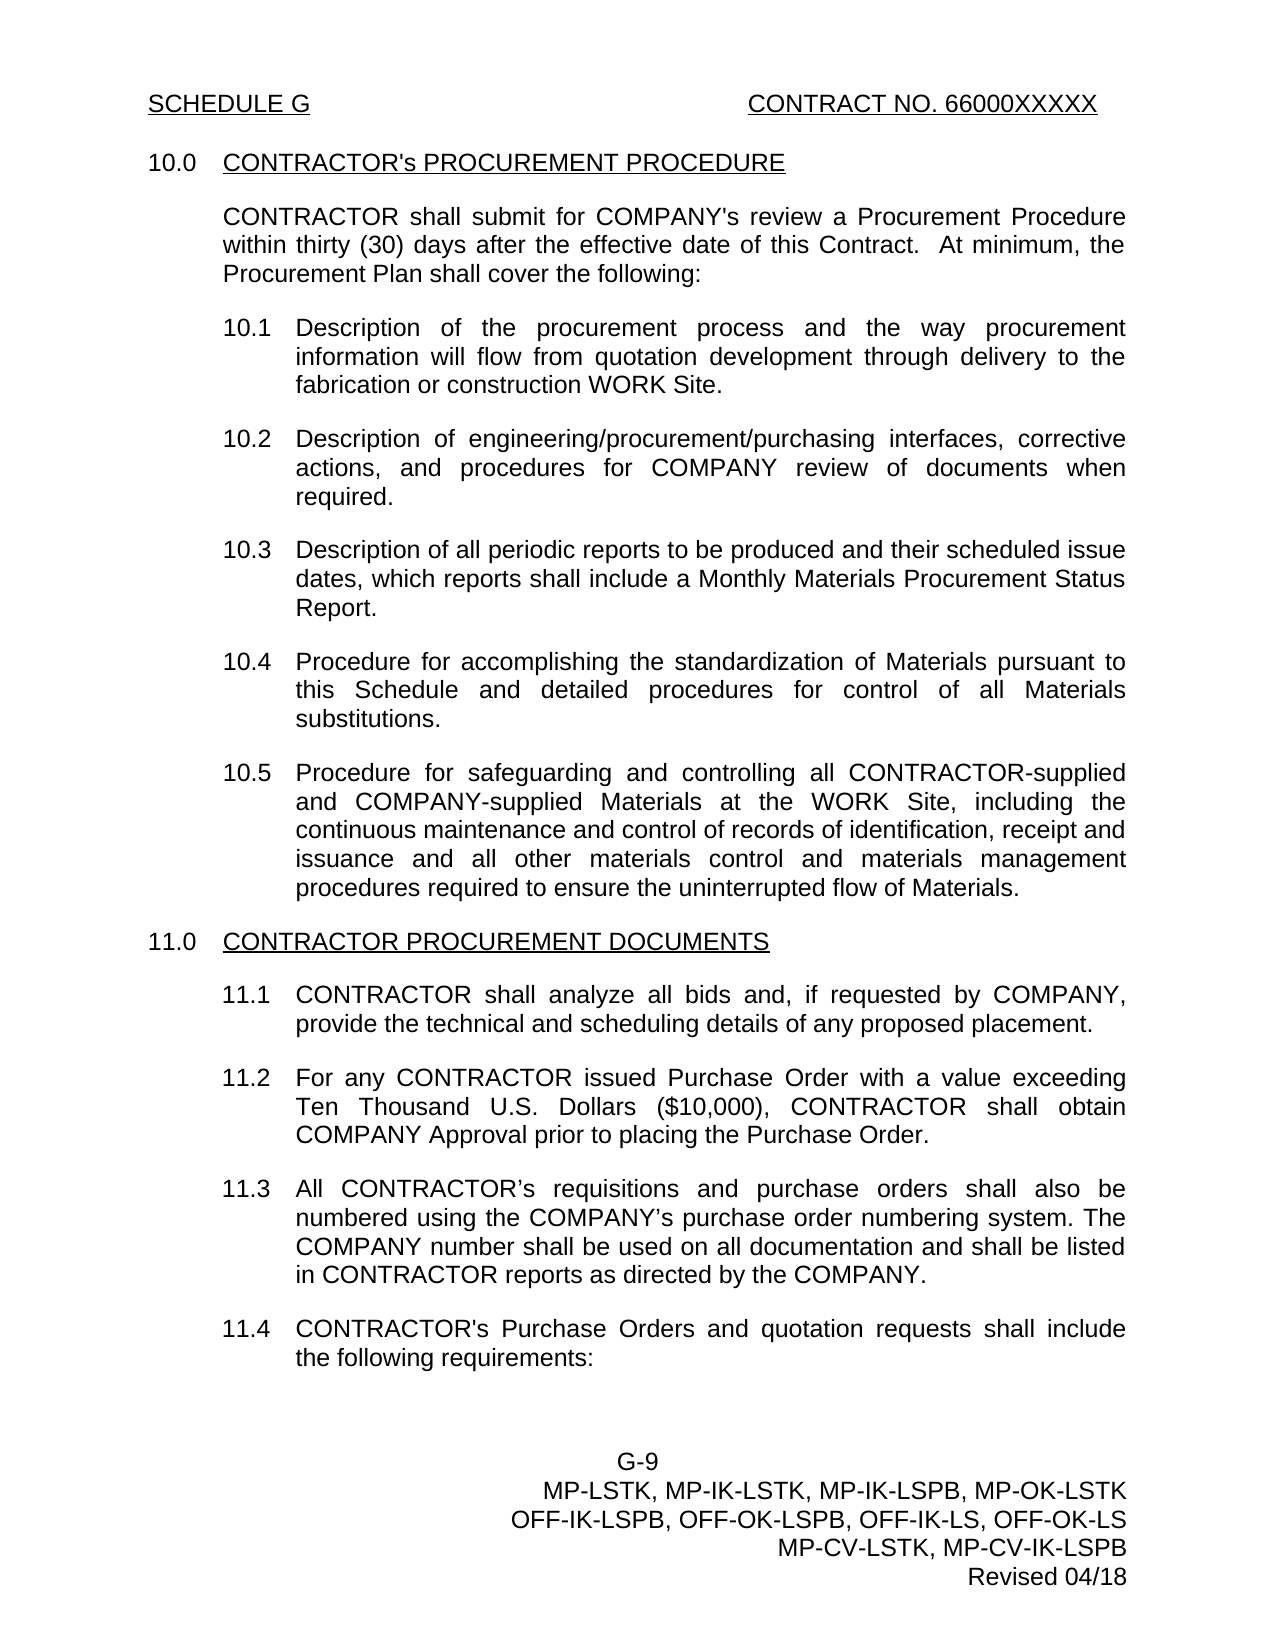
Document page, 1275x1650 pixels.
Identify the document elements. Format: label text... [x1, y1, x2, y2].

list CONTRACTOR PROCUREMENT DOCUMENTS [148, 926, 1127, 955]
list All CONTRACTOR’s requisitions and purchase orders shall also be numbered using the COMPANY’s purchase order numbering system. The COMPANY number shall be used on all documentation and shall be listed in CONTRACTOR reports as directed by the COMPANY. [222, 1174, 1127, 1289]
list Procedure for safeguarding and controlling all CONTRACTOR-supplied and COMPANY-supplied Materials at the WORK Site, including the continuous maintenance and control of records of identification, receipt and issuance and all other materials control and materials management procedures required to ensure the uninterrupted flow of Materials. [223, 758, 1127, 901]
list Procedure for accomplishing the standardization of Materials pursuant to this Schedule and detailed procedures for control of all Materials substitutions. [223, 646, 1127, 733]
list CONTRACTOR shall analyze all bids and, if requested by COMPANY, provide the technical and scheduling details of any proposed placement. [222, 980, 1127, 1038]
list CONTRACTOR's PROCUREMENT PROCEDURE [148, 148, 1127, 176]
list Description of the procurement process and the way procurement information will flow from quotation development through delivery to the fabrication or construction WORK Site. [223, 313, 1127, 399]
list For any CONTRACTOR issued Purchase Order with a value exceeding Ten Thousand U.S. Dollars ($10,000), CONTRACTOR shall obtain COMPANY Approval prior to placing the Purchase Order. [222, 1063, 1127, 1149]
list Description of engineering/procurement/purchasing interfaces, corrective actions, and procedures for COMPANY review of documents when required. [223, 424, 1127, 510]
text CONTRACTOR shall submit for COMPANY's review a Procurement Procedure within thirty (30) days after the effective date of this Contract. At minimum, the Procurement Plan shall cover the following: [223, 201, 1127, 288]
list CONTRACTOR's Purchase Orders and quotation requests shall include the following requirements: [222, 1314, 1127, 1371]
list Description of all periodic reports to be produced and their scheduled issue dates, which reports shall include a Monthly Materials Procurement Status Report. [223, 535, 1127, 621]
